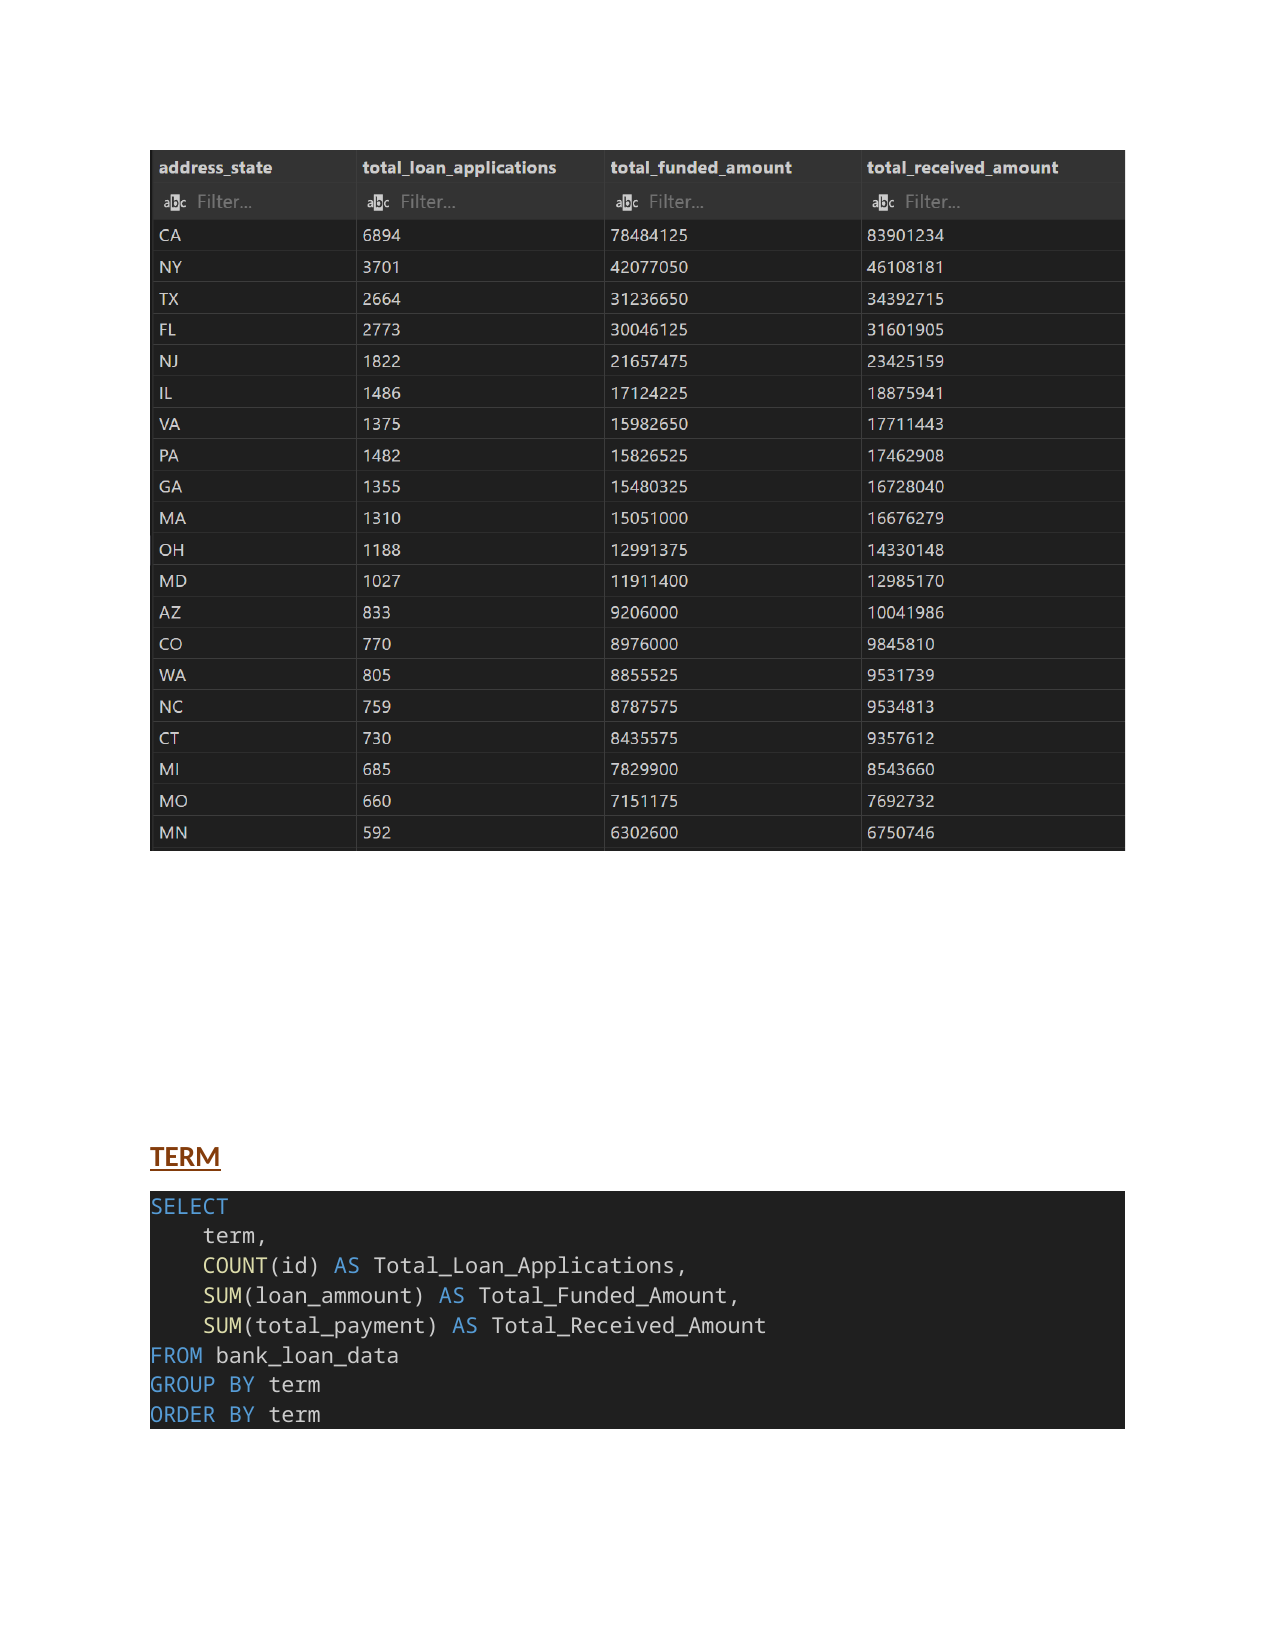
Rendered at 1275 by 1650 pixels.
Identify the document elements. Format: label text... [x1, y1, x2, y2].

picture [150, 150, 1125, 851]
text ORDER BY term [150, 1399, 1125, 1429]
text SUM(loan_ammount) AS Total_Funded_Amount, [150, 1280, 1125, 1310]
text SUM(total_payment) AS Total_Received_Amount [150, 1310, 1125, 1340]
text term, [150, 1221, 1125, 1250]
text GROUP BY term [150, 1369, 1125, 1399]
text FROM bank_loan_data [150, 1340, 1125, 1369]
text TERM [150, 1138, 1125, 1174]
text COUNT(id) AS Total_Loan_Applications, [150, 1250, 1125, 1280]
text SELECT [150, 1191, 1125, 1221]
